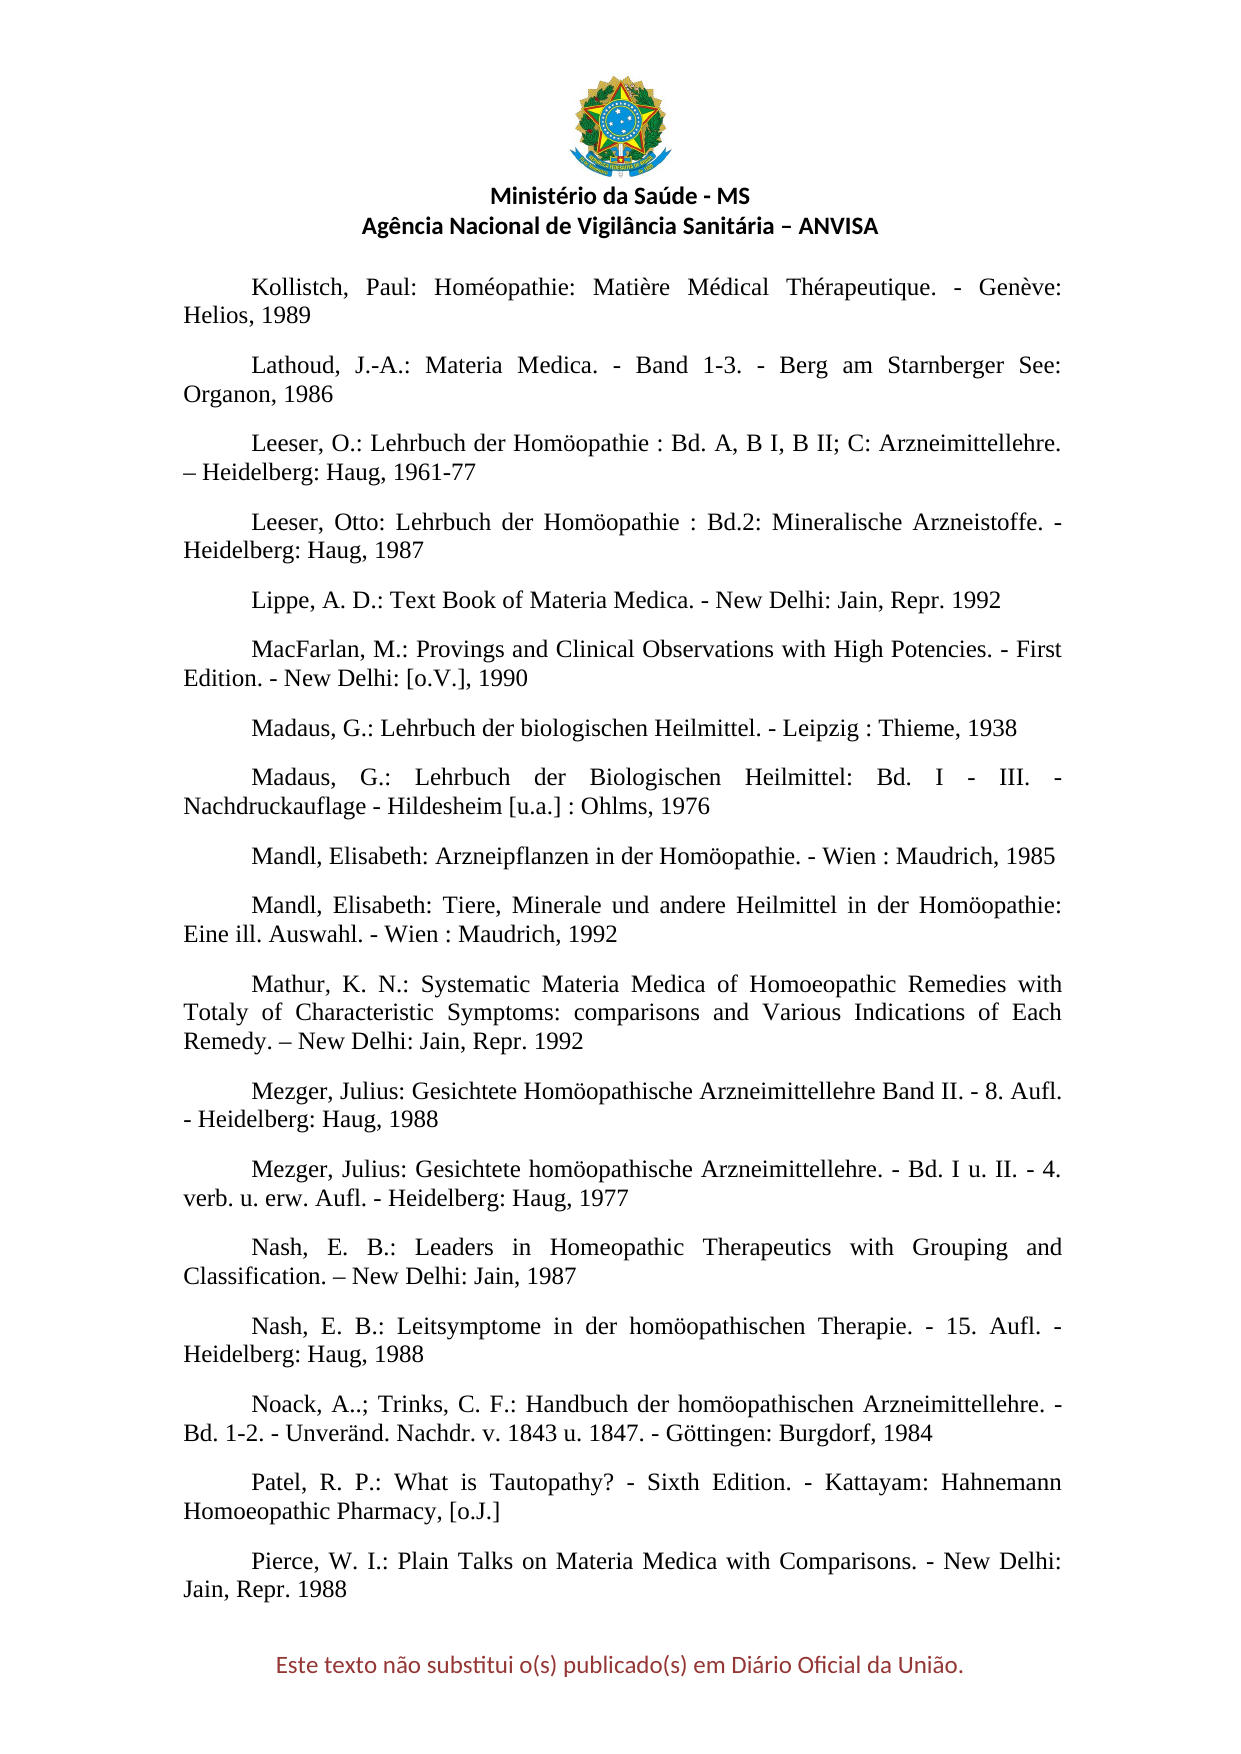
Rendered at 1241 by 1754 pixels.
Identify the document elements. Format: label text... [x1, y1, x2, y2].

picture [566, 73, 674, 180]
text Madaus, G.: Lehrbuch der Biologischen Heilmittel: Bd. I - III. - Nachdruckauflage - Hildesheim [u.a.] : Ohlms, 1976 [183, 762, 1063, 820]
text Mezger, Julius: Gesichtete homöopathische Arzneimittellehre. - Bd. I u. II. - 4. verb. u. erw. Aufl. - Heidelberg: Haug, 1977 [183, 1154, 1063, 1212]
text Pierce, W. I.: Plain Talks on Materia Medica with Comparisons. - New Delhi: Jain, Repr. 1988 [183, 1546, 1063, 1603]
text Leeser, Otto: Lehrbuch der Homöopathie : Bd.2: Mineralische Arzneistoffe. - Heidelberg: Haug, 1987 [183, 507, 1063, 564]
text Lathoud, J.-A.: Materia Medica. - Band 1-3. - Berg am Starnberger See: Organon, 1986 [183, 350, 1063, 407]
text Madaus, G.: Lehrbuch der biologischen Heilmittel. - Leipzig : Thieme, 1938 [183, 713, 1063, 742]
text MacFarlan, M.: Provings and Clinical Observations with High Potencies. - First Edition. - New Delhi: [o.V.], 1990 [183, 634, 1063, 692]
text Nash, E. B.: Leaders in Homeopathic Therapeutics with Grouping and Classification. – New Delhi: Jain, 1987 [183, 1232, 1063, 1290]
text Mandl, Elisabeth: Tiere, Minerale und andere Heilmittel in der Homöopathie: Eine ill. Auswahl. - Wien : Maudrich, 1992 [183, 890, 1063, 948]
text Noack, A..; Trinks, C. F.: Handbuch der homöopathischen Arzneimittellehre. - Bd. 1-2. - Unveränd. Nachdr. v. 1843 u. 1847. - Göttingen: Burgdorf, 1984 [183, 1389, 1063, 1447]
text Patel, R. P.: What is Tautopathy? - Sixth Edition. - Kattayam: Hahnemann Homoeopathic Pharmacy, [o.J.] [183, 1467, 1063, 1525]
text Leeser, O.: Lehrbuch der Homöopathie : Bd. A, B I, B II; C: Arzneimittellehre. – Heidelberg: Haug, 1961-77 [183, 428, 1063, 486]
text Lippe, A. D.: Text Book of Materia Medica. - New Delhi: Jain, Repr. 1992 [183, 585, 1063, 614]
text Mandl, Elisabeth: Arzneipflanzen in der Homöopathie. - Wien : Maudrich, 1985 [183, 841, 1063, 869]
text Mathur, K. N.: Systematic Materia Medica of Homoeopathic Remedies with Totaly of Characteristic Symptoms: comparisons and Various Indications of Each Remedy. – New Delhi: Jain, Repr. 1992 [183, 969, 1063, 1055]
text Mezger, Julius: Gesichtete Homöopathische Arzneimittellehre Band II. - 8. Aufl. - Heidelberg: Haug, 1988 [183, 1076, 1063, 1133]
text Nash, E. B.: Leitsymptome in der homöopathischen Therapie. - 15. Aufl. - Heidelberg: Haug, 1988 [183, 1311, 1063, 1368]
text Kollistch, Paul: Homéopathie: Matière Médical Thérapeutique. - Genève: Helios, 1989 [183, 272, 1063, 329]
